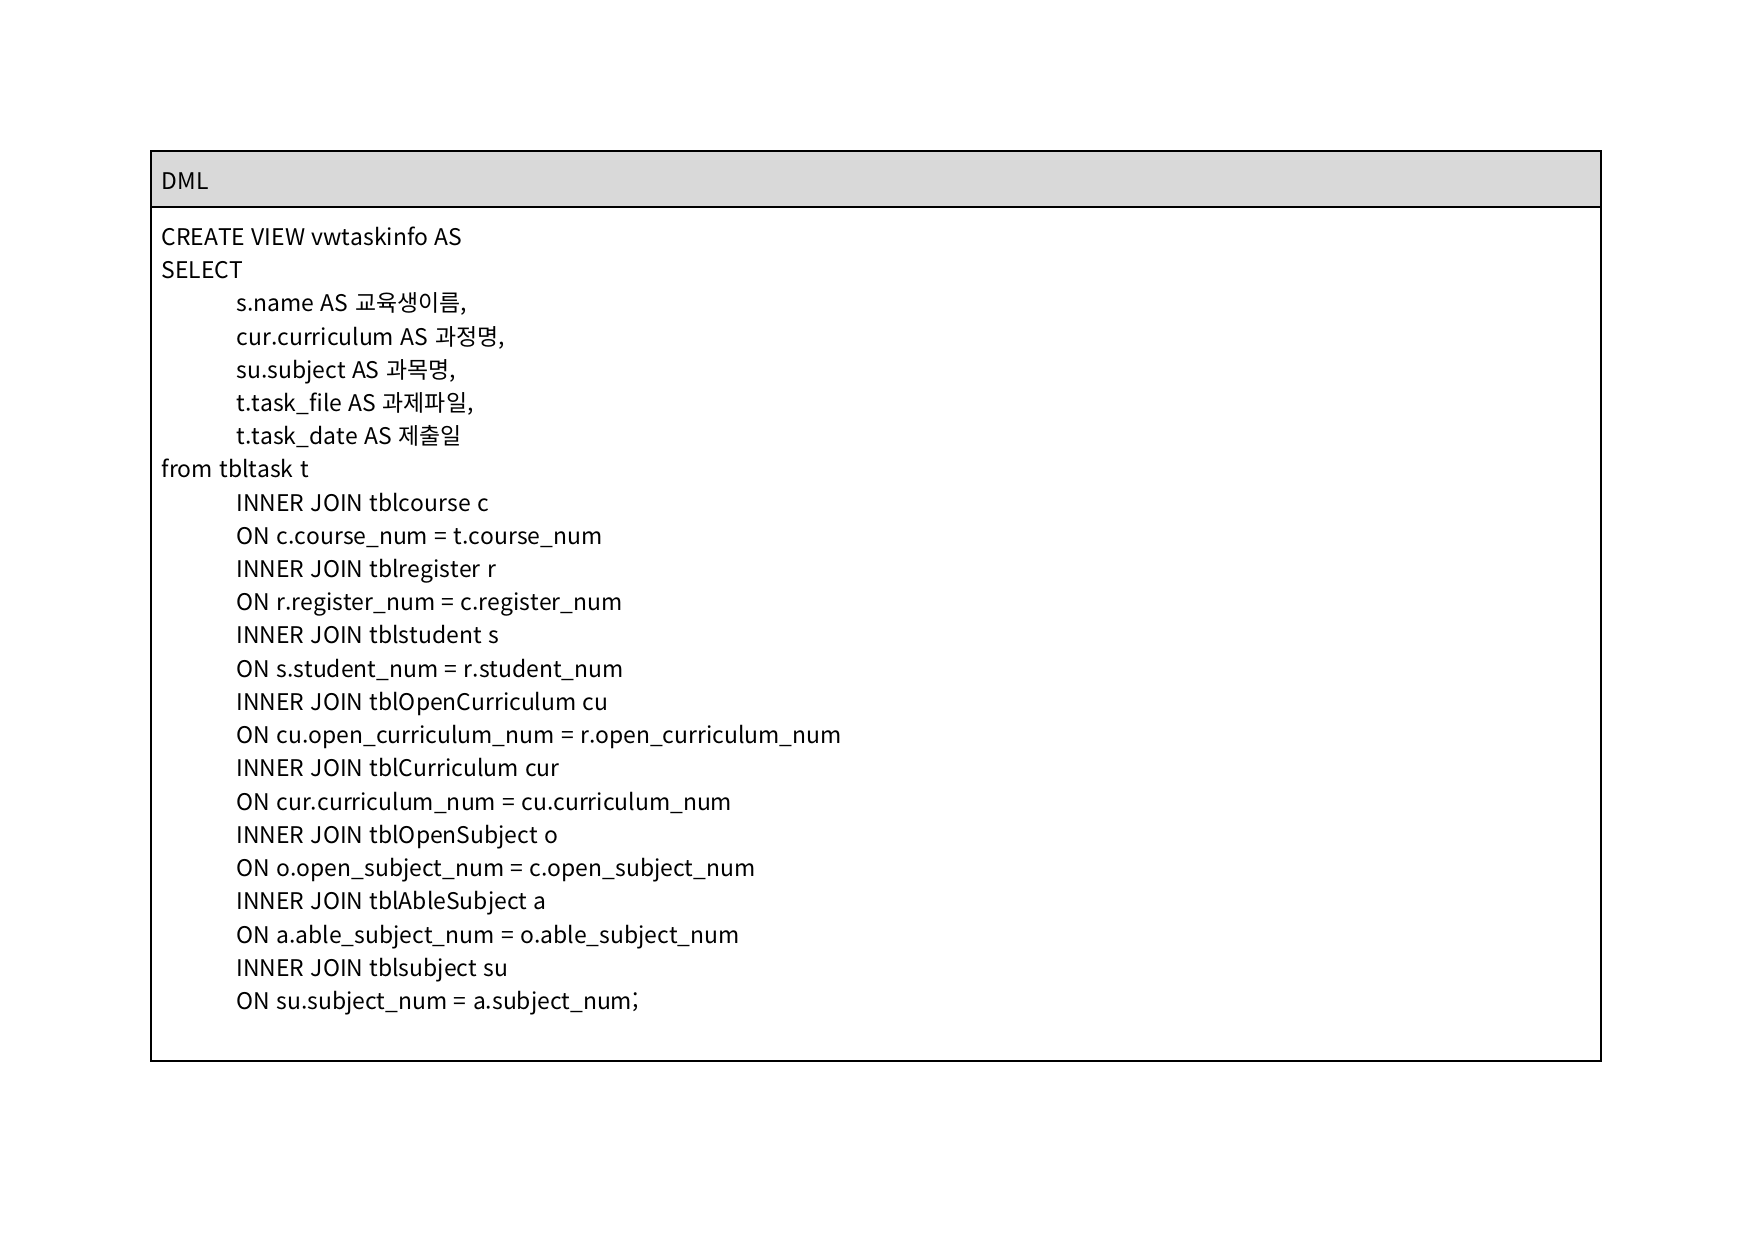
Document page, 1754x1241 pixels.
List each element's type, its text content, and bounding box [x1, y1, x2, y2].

table_cell DML [152, 152, 1600, 206]
table_cell CREATE VIEW vwtaskinfo AS SELECT s.name AS 교육생이름, cur.curriculum AS 과정명, su.subject AS 과목명, t.task_file AS 과제파일, t.task_date AS 제출일 from tbltask t INNER JOIN tblcourse c ON c.course_num = t.course_num INNER JOIN tblregister r ON r.register_num = c.register_num INNER JOIN tblstudent s ON s.student_num = r.student_num INNER JOIN tblOpenCurriculum cu ON cu.open_curriculum_num = r.open_curriculum_num INNER JOIN tblCurriculum cur ON cur.curriculum_num = cu.curriculum_num INNER JOIN tblOpenSubject o ON o.open_subject_num = c.open_subject_num INNER JOIN tblAbleSubject a ON a.able_subject_num = o.able_subject_num INNER JOIN tblsubject su ON su.subject_num = a.subject_num; [152, 208, 1600, 1060]
